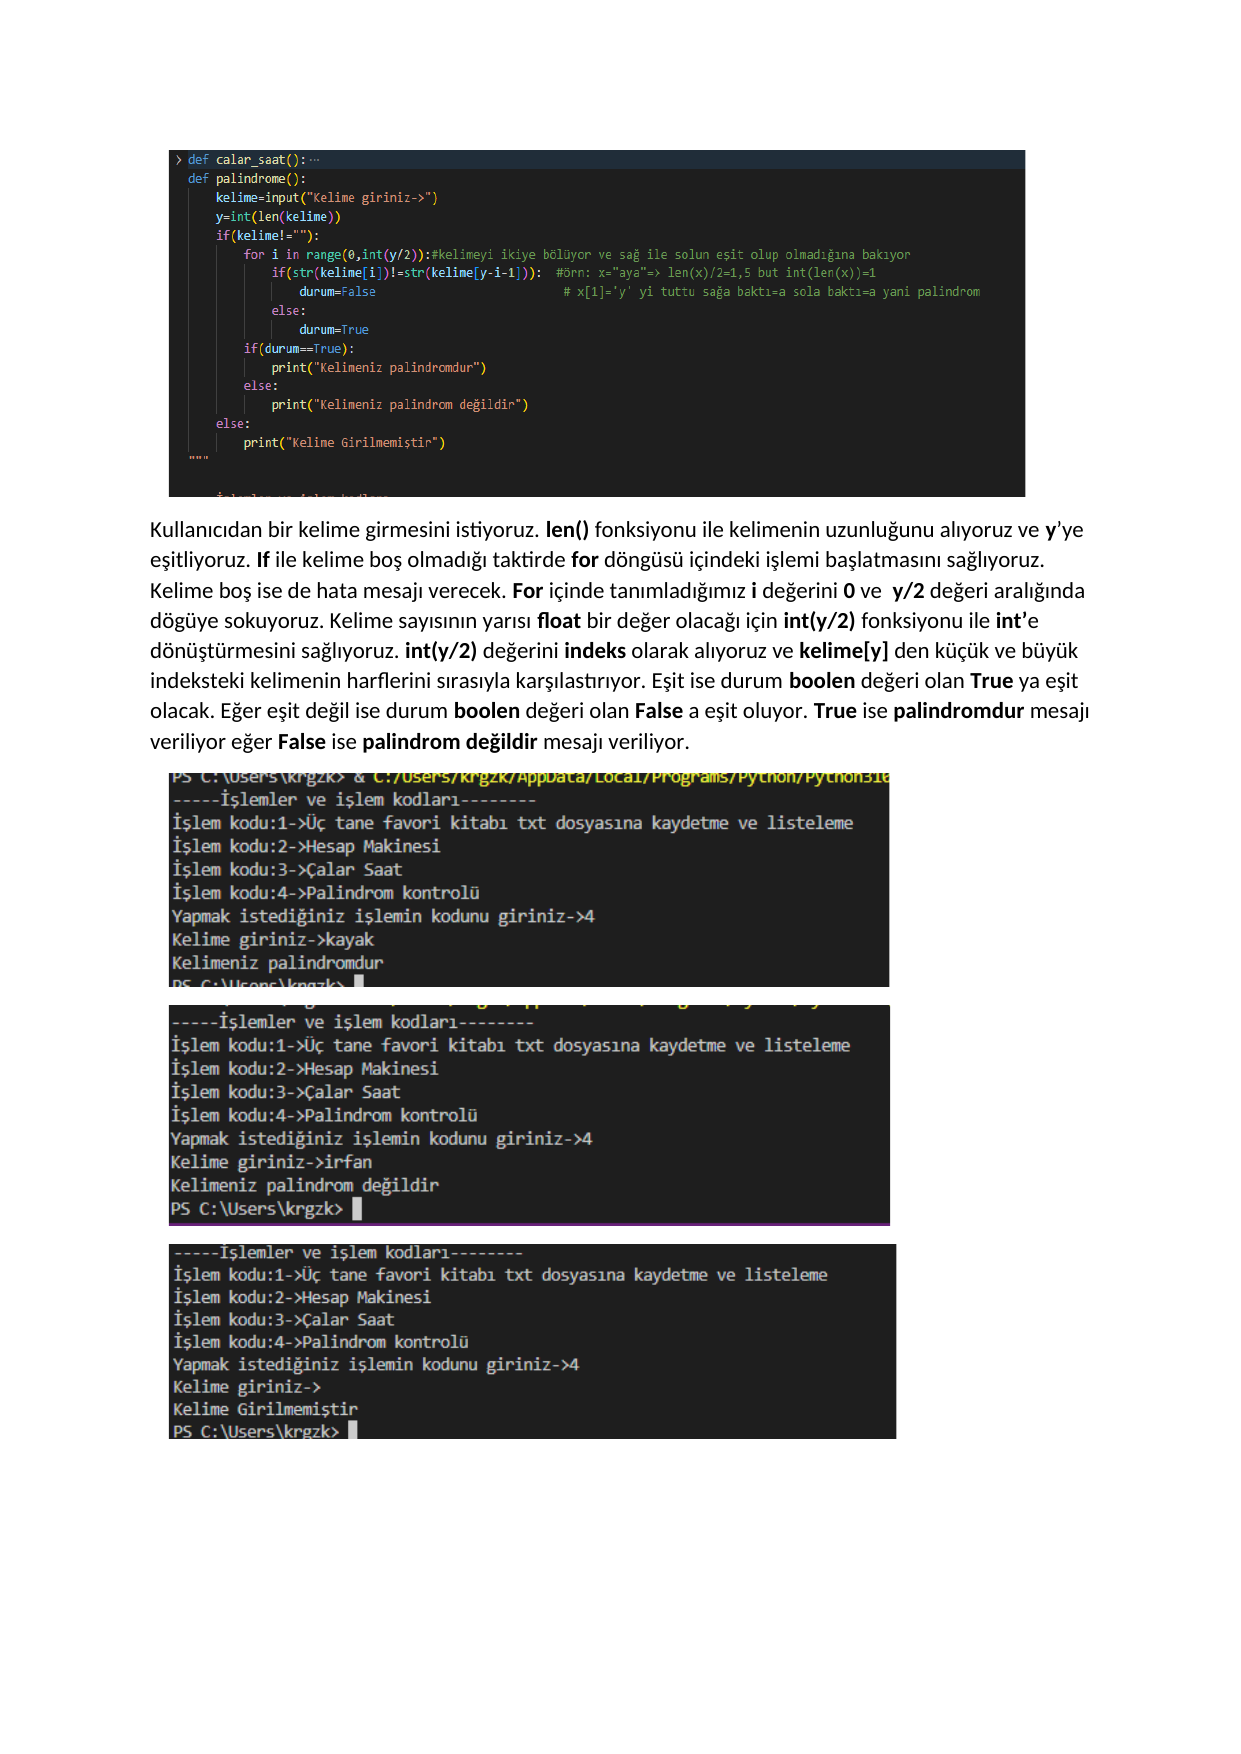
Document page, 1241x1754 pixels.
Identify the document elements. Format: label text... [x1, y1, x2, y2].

text Kullanıcıdan bir kelime girmesini istiyoruz. len() fonksiyonu ile kelimenin uzunluğunu alıyoruz ve y’ye eşitliyoruz. If ile kelime boş olmadığı taktirde for döngüsü içindeki işlemi başlatmasını sağlıyoruz. Kelime boş ise de hata mesajı verecek. For içinde tanımladığımız i değerini 0 ve y/2 değeri aralığında dögüye sokuyoruz. Kelime sayısının yarısı float bir değer olacağı için int(y/2) fonksiyonu ile int’e dönüştürmesini sağlıyoruz. int(y/2) değerini indeks olarak alıyoruz ve kelime[y] den küçük ve büyük indeksteki kelimenin harflerini sırasıyla karşılastırıyor. Eşit ise durum boolen değeri olan True ya eşit olacak. Eğer eşit değil ise durum boolen değeri olan False a eşit oluyor. True ise palindromdur mesajı veriliyor eğer False ise palindrom değildir mesajı veriliyor. [150, 515, 1090, 755]
